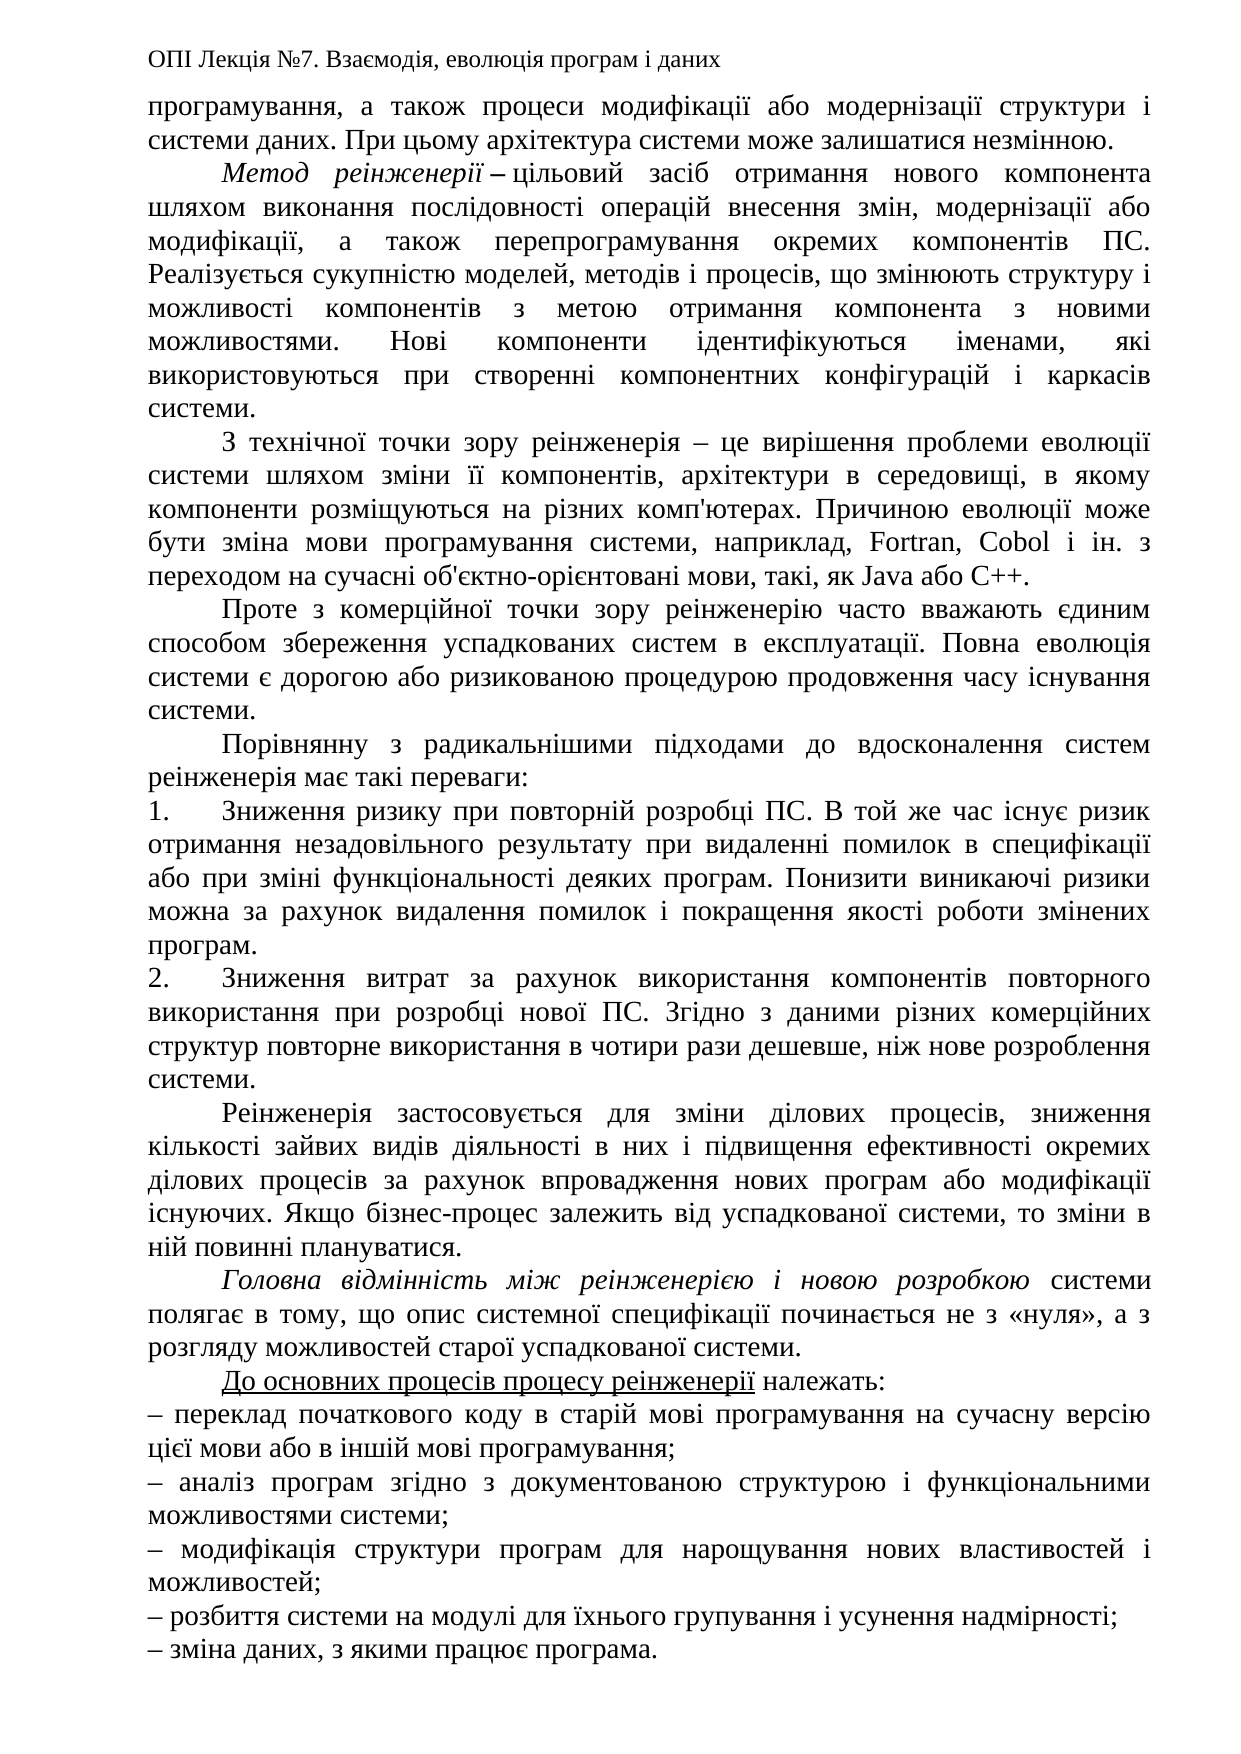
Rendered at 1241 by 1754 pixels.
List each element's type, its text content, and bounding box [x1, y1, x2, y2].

text – зміна даних, з якими працює програма. [148, 1631, 1152, 1665]
text Головна відмінність між реінженерією і новою розробкою системи полягає в тому, що опис системної специфікації починається не з «нуля», а з розгляду можливостей старої успадкованої системи. [148, 1262, 1152, 1363]
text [148, 88, 1152, 156]
text Проте з комерційної точки зору реінженерію часто вважають єдиним способом збереження успадкованих систем в експлуатації. Повна еволюція системи є дорогою або ризикованою процедурою продовження часу існування системи. [148, 592, 1152, 726]
text Порівнянну з радикальнішими підходами до вдосконалення систем реінженерія має такі переваги: [148, 726, 1152, 793]
text З технічної точки зору реінженерія – це вирішення проблеми еволюції системи шляхом зміни її компонентів, архітектури в середовищі, в якому компоненти розміщуються на різних комп'ютерах. Причиною еволюції може бути зміна мови програмування системи, наприклад, Fortran, Сobol і ін. з переходом на сучасні об'єктно-орієнтовані мови, такі, як Java або C++. [148, 424, 1152, 592]
text До основних процесів процесу реінженерії належать: [148, 1363, 1152, 1397]
text – модифікація структури програм для нарощування нових властивостей і можливостей; [148, 1531, 1152, 1598]
text – розбиття системи на модулі для їхнього групування і усунення надмірності; [148, 1598, 1152, 1631]
text Метод реінженерії – цільовий засіб отримання нового компонента шляхом виконання послідовності операцій внесення змін, модернізації або модифікації, а також перепрограмування окремих компонентів ПС. Реалізується сукупністю моделей, методів і процесів, що змінюють структуру і можливості компонентів з метою отримання компонента з новими можливостями. Нові компоненти ідентифікуються іменами, які використовуються при створенні компонентних конфігурацій і каркасів системи. [148, 156, 1152, 424]
text – переклад початкового коду в старій мові програмування на сучасну версію цієї мови або в іншій мові програмування; [148, 1397, 1152, 1464]
text Реінженерія застосовується для зміни ділових процесів, зниження кількості зайвих видів діяльності в них і підвищення ефективності окремих ділових процесів за рахунок впровадження нових програм або модифікації існуючих. Якщо бізнес-процес залежить від успадкованої системи, то зміни в ній повинні плануватися. [148, 1095, 1152, 1262]
text – аналіз програм згідно з документованою структурою і функціональними можливостями системи; [148, 1464, 1152, 1531]
text 1. Зниження ризику при повторній розробці ПС. В той же час існує ризик отримання незадовільного результату при видаленні помилок в специфікації або при зміні функціональності деяких програм. Понизити виникаючі ризики можна за рахунок видалення помилок і покращення якості роботи змінених програм. [148, 793, 1152, 961]
text 2. Зниження витрат за рахунок використання компонентів повторного використання при розробці нової ПС. Згідно з даними різних комерційних структур повторне використання в чотири рази дешевше, ніж нове розроблення системи. [148, 961, 1152, 1095]
